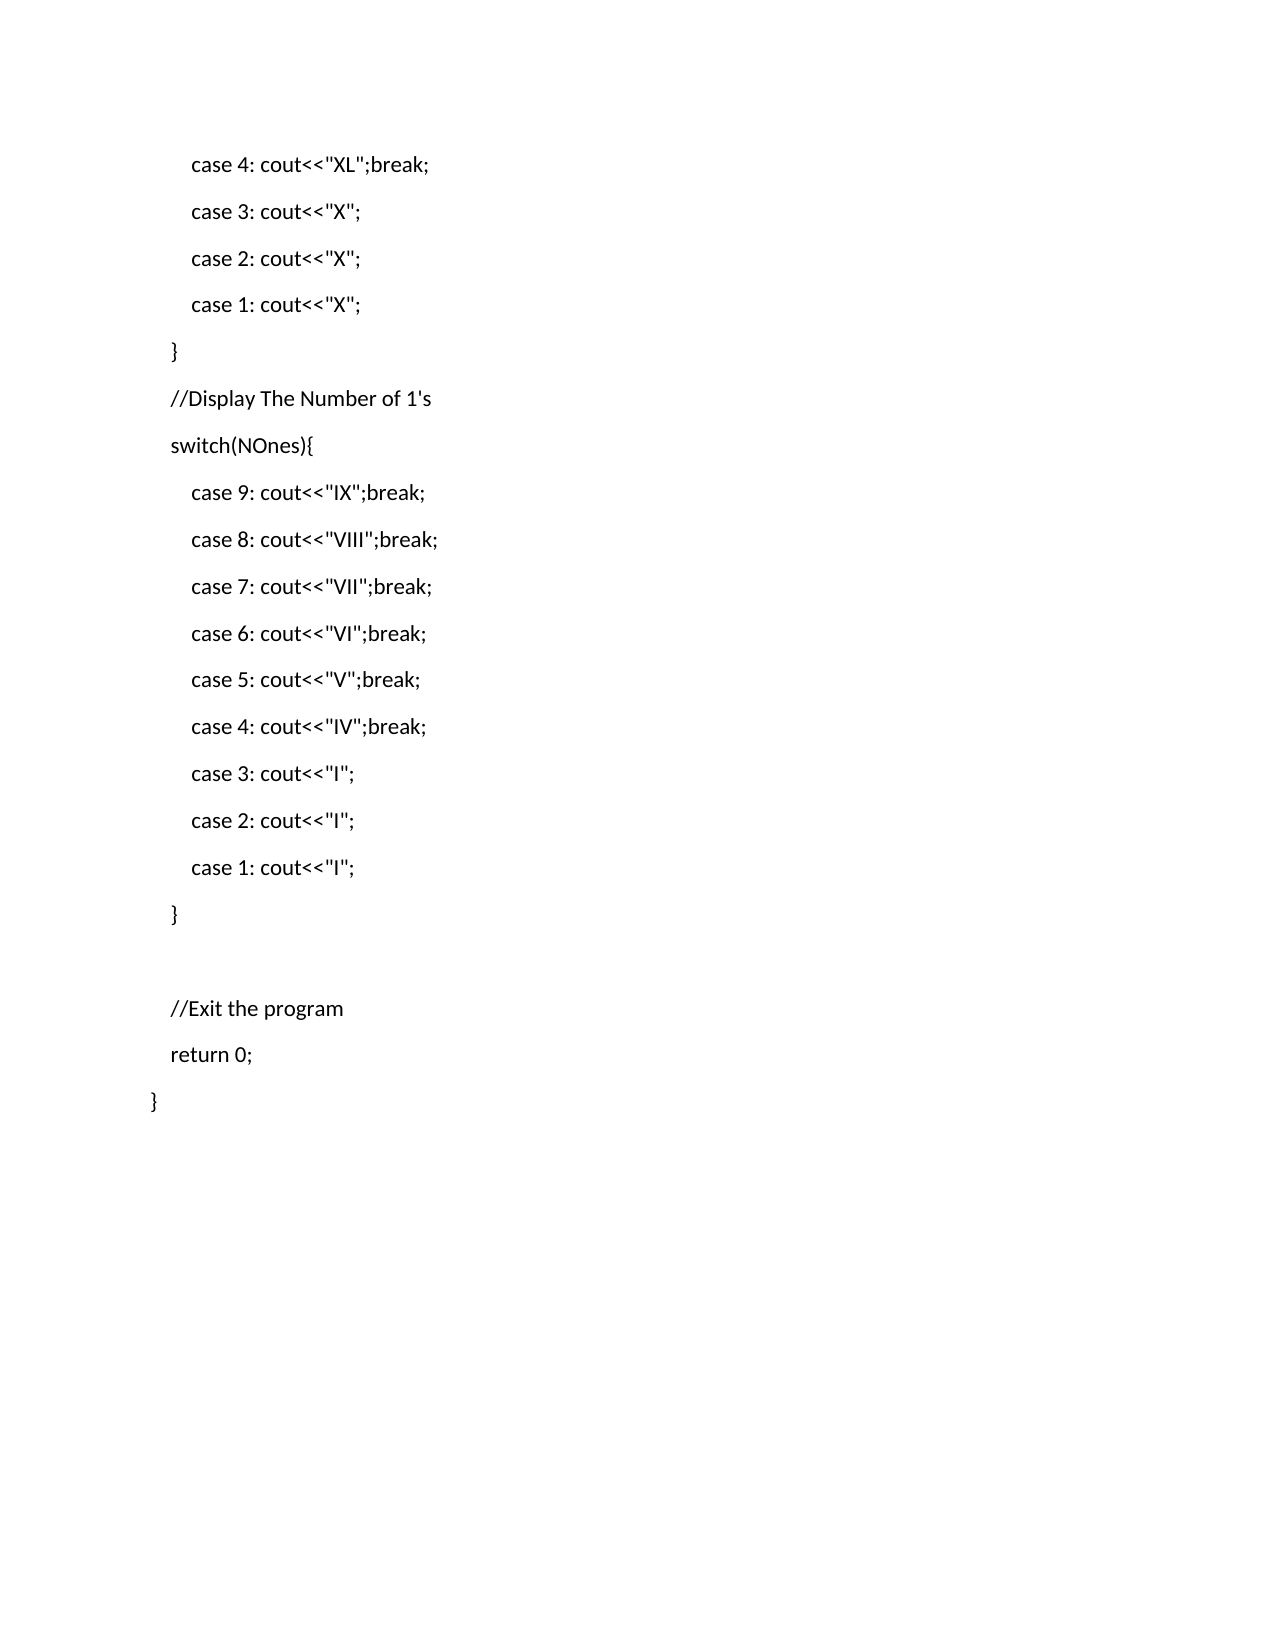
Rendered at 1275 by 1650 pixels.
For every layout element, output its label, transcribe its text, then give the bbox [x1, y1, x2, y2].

text case 3: cout<<"X"; [150, 197, 1125, 225]
text //Exit the program [150, 994, 1125, 1022]
text case 4: cout<<"XL";break; [150, 150, 1125, 178]
text } [150, 1087, 1125, 1116]
text case 1: cout<<"X"; [150, 291, 1125, 319]
text case 9: cout<<"IX";break; [150, 478, 1125, 506]
text //Display The Number of 1's [150, 384, 1125, 412]
text return 0; [150, 1041, 1125, 1069]
text case 1: cout<<"I"; [150, 853, 1125, 881]
text case 2: cout<<"I"; [150, 806, 1125, 834]
text case 3: cout<<"I"; [150, 759, 1125, 787]
text case 4: cout<<"IV";break; [150, 712, 1125, 741]
text case 7: cout<<"VII";break; [150, 572, 1125, 600]
text } [150, 900, 1125, 928]
text } [150, 337, 1125, 366]
text switch(NOnes){ [150, 431, 1125, 459]
text case 8: cout<<"VIII";break; [150, 525, 1125, 553]
text case 5: cout<<"V";break; [150, 666, 1125, 694]
text case 2: cout<<"X"; [150, 244, 1125, 272]
text case 6: cout<<"VI";break; [150, 619, 1125, 647]
